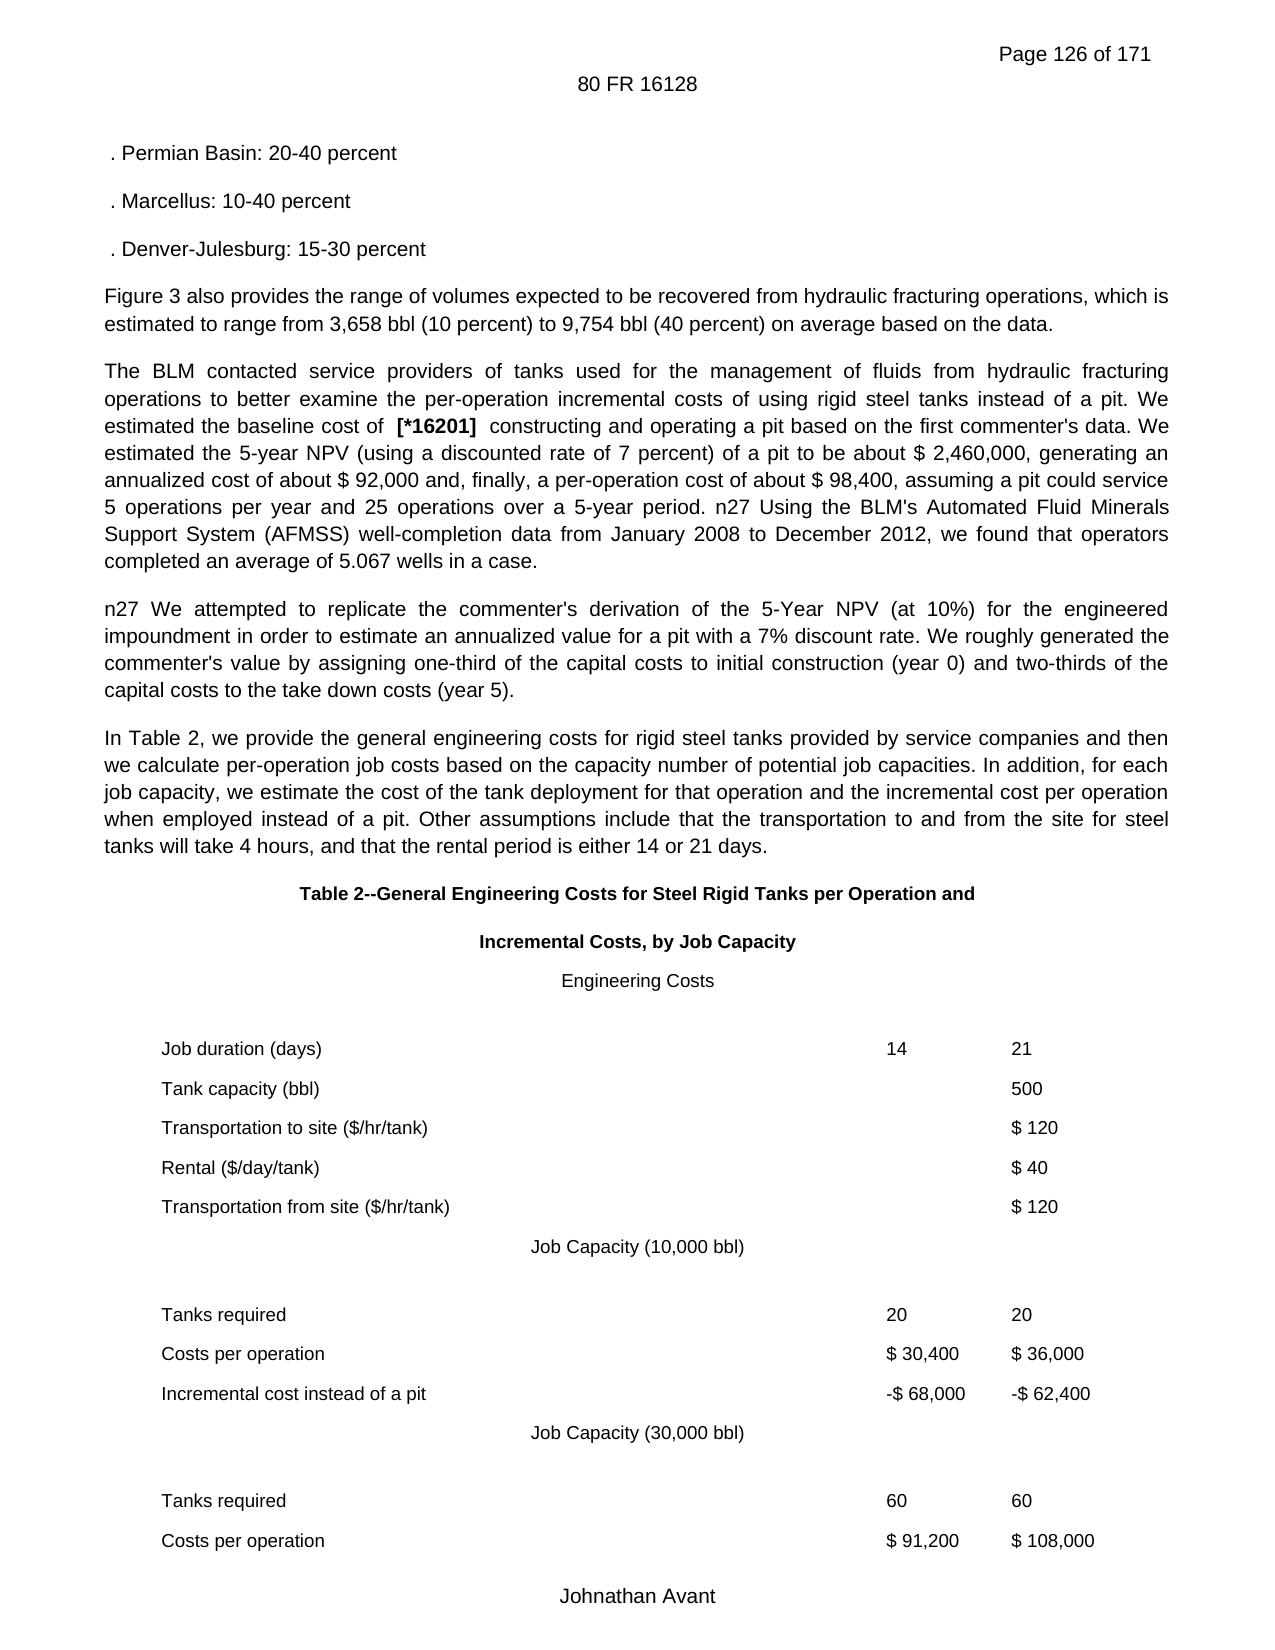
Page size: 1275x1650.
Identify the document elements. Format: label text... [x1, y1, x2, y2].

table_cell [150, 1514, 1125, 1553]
text . Denver-Julesburg: 15-30 percent [104, 233, 1171, 260]
text . Marcellus: 10-40 percent [104, 185, 1171, 212]
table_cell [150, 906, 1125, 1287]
text n27 We attempted to replicate the commenter's derivation of the 5-Year NPV (at 10%) for the engineered impoundment in order to estimate an annualized value for a pit with a 7% discount rate. We roughly generated the commenter's value by assigning one-third of the capital costs to initial construction (year 0) and two-thirds of the capital costs to the take down costs (year 5). [104, 594, 1171, 702]
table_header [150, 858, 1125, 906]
text In Table 2, we provide the general engineering costs for rigid steel tanks provided by service companies and then we calculate per-operation job costs based on the capacity number of potential job capacities. In addition, for each job capacity, we estimate the cost of the tank deployment for that operation and the incremental cost per operation when employed instead of a pit. Other assumptions include that the transportation to and from the site for steel tanks will take 4 hours, and that the rental period is either 14 or 21 days. [104, 723, 1171, 858]
text Figure 3 also provides the range of volumes expected to be recovered from hydraulic fracturing operations, which is estimated to range from 3,658 bbl (10 percent) to 9,754 bbl (40 percent) on average based on the data. [104, 281, 1171, 335]
text The BLM contacted service providers of tanks used for the management of fluids from hydraulic fracturing operations to better examine the per-operation incremental costs of using rigid steel tanks instead of a pit. We estimated the baseline cost of [*16201] constructing and operating a pit based on the first commenter's data. We estimated the 5-year NPV (using a discounted rate of 7 percent) of a pit to be about $ 2,460,000, generating an annualized cost of about $ 92,000 and, finally, a per-operation cost of about $ 98,400, assuming a pit could service 5 operations per year and 25 operations over a 5-year period. n27 Using the BLM's Automated Fluid Minerals Support System (AFMSS) well-completion data from January 2008 to December 2012, we found that operators completed an average of 5.067 wells in a case. [104, 356, 1171, 573]
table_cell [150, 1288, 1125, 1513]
text . Permian Basin: 20-40 percent [104, 137, 1171, 164]
